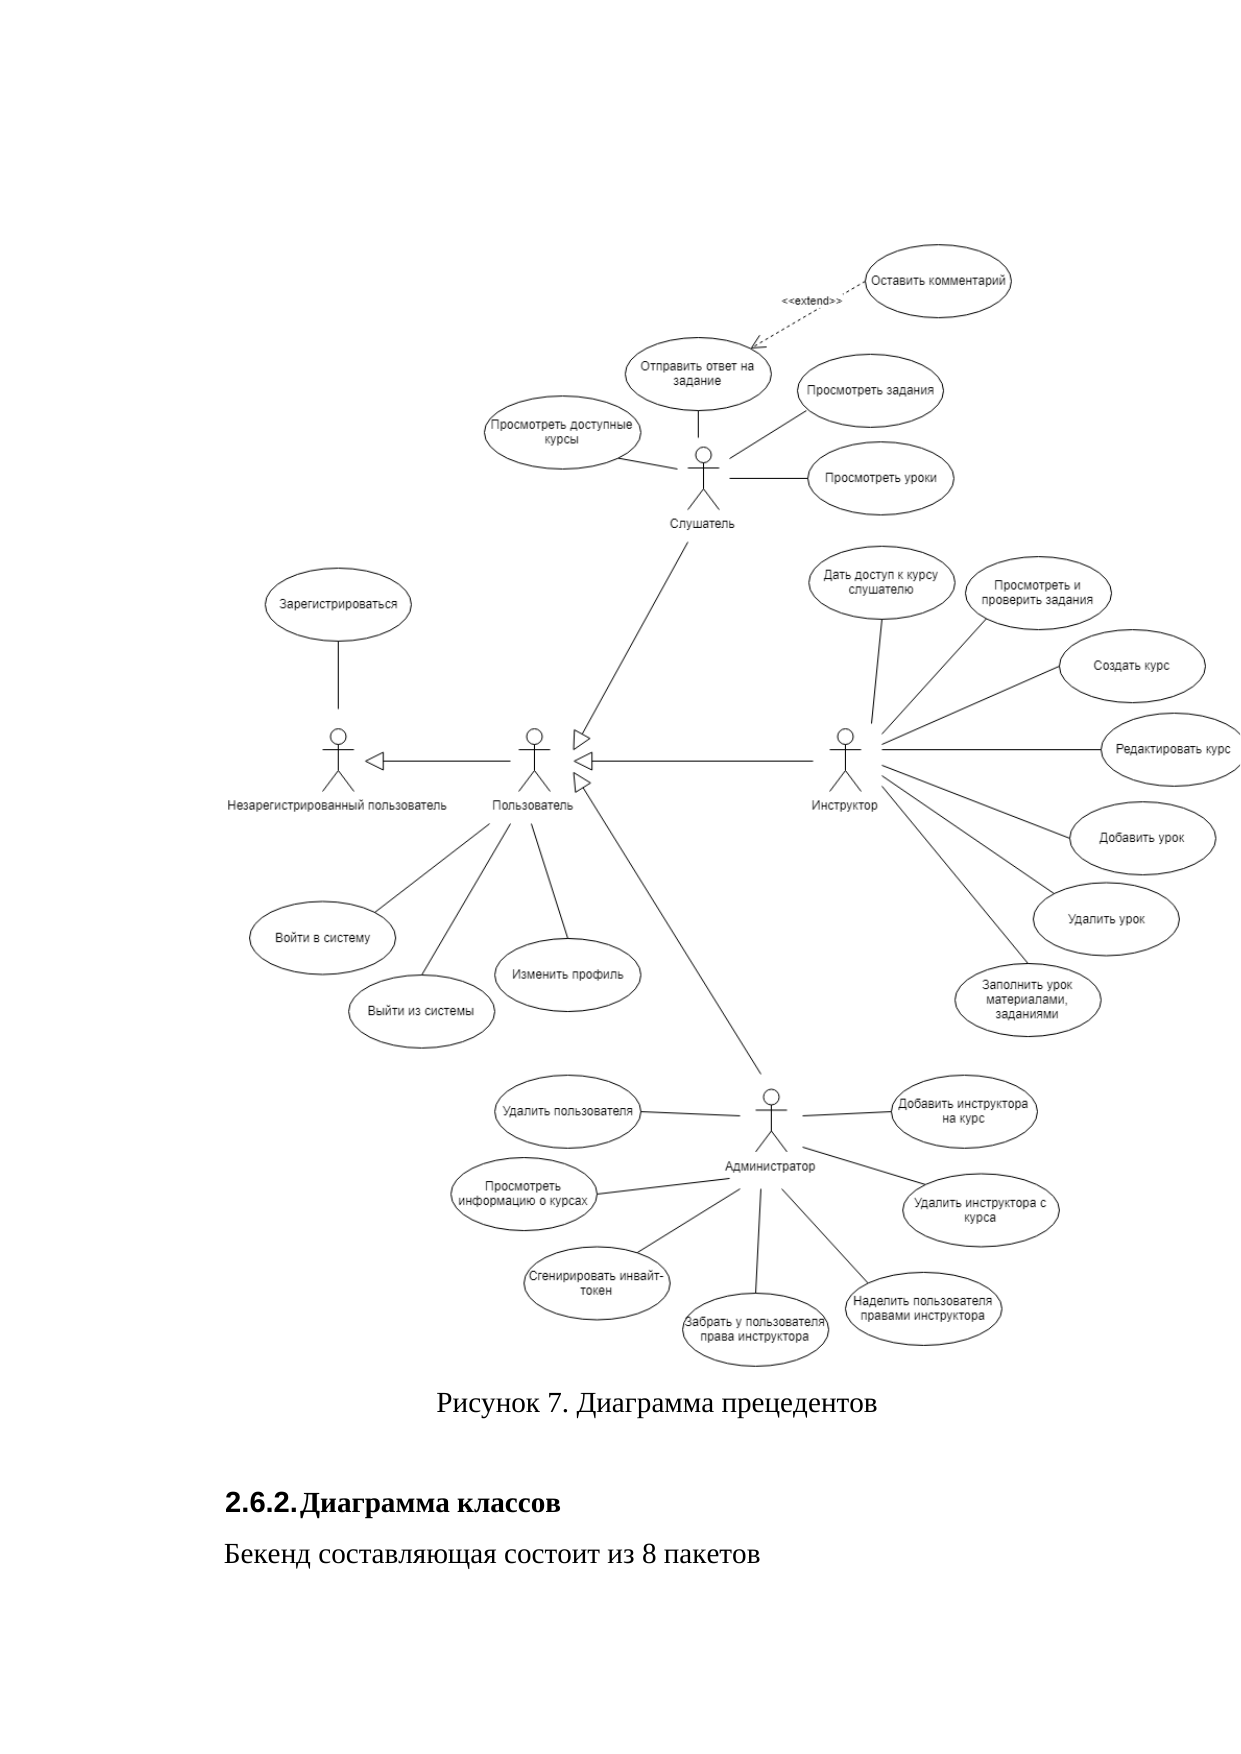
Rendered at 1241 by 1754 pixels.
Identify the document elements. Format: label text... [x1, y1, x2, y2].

text Бекенд составляющая состоит из 8 пакетов [150, 1536, 1090, 1569]
text Рисунок 7. Диаграмма прецедентов [150, 1385, 1090, 1418]
picture [223, 239, 1241, 1372]
list Диаграмма классов [238, 1486, 1090, 1519]
